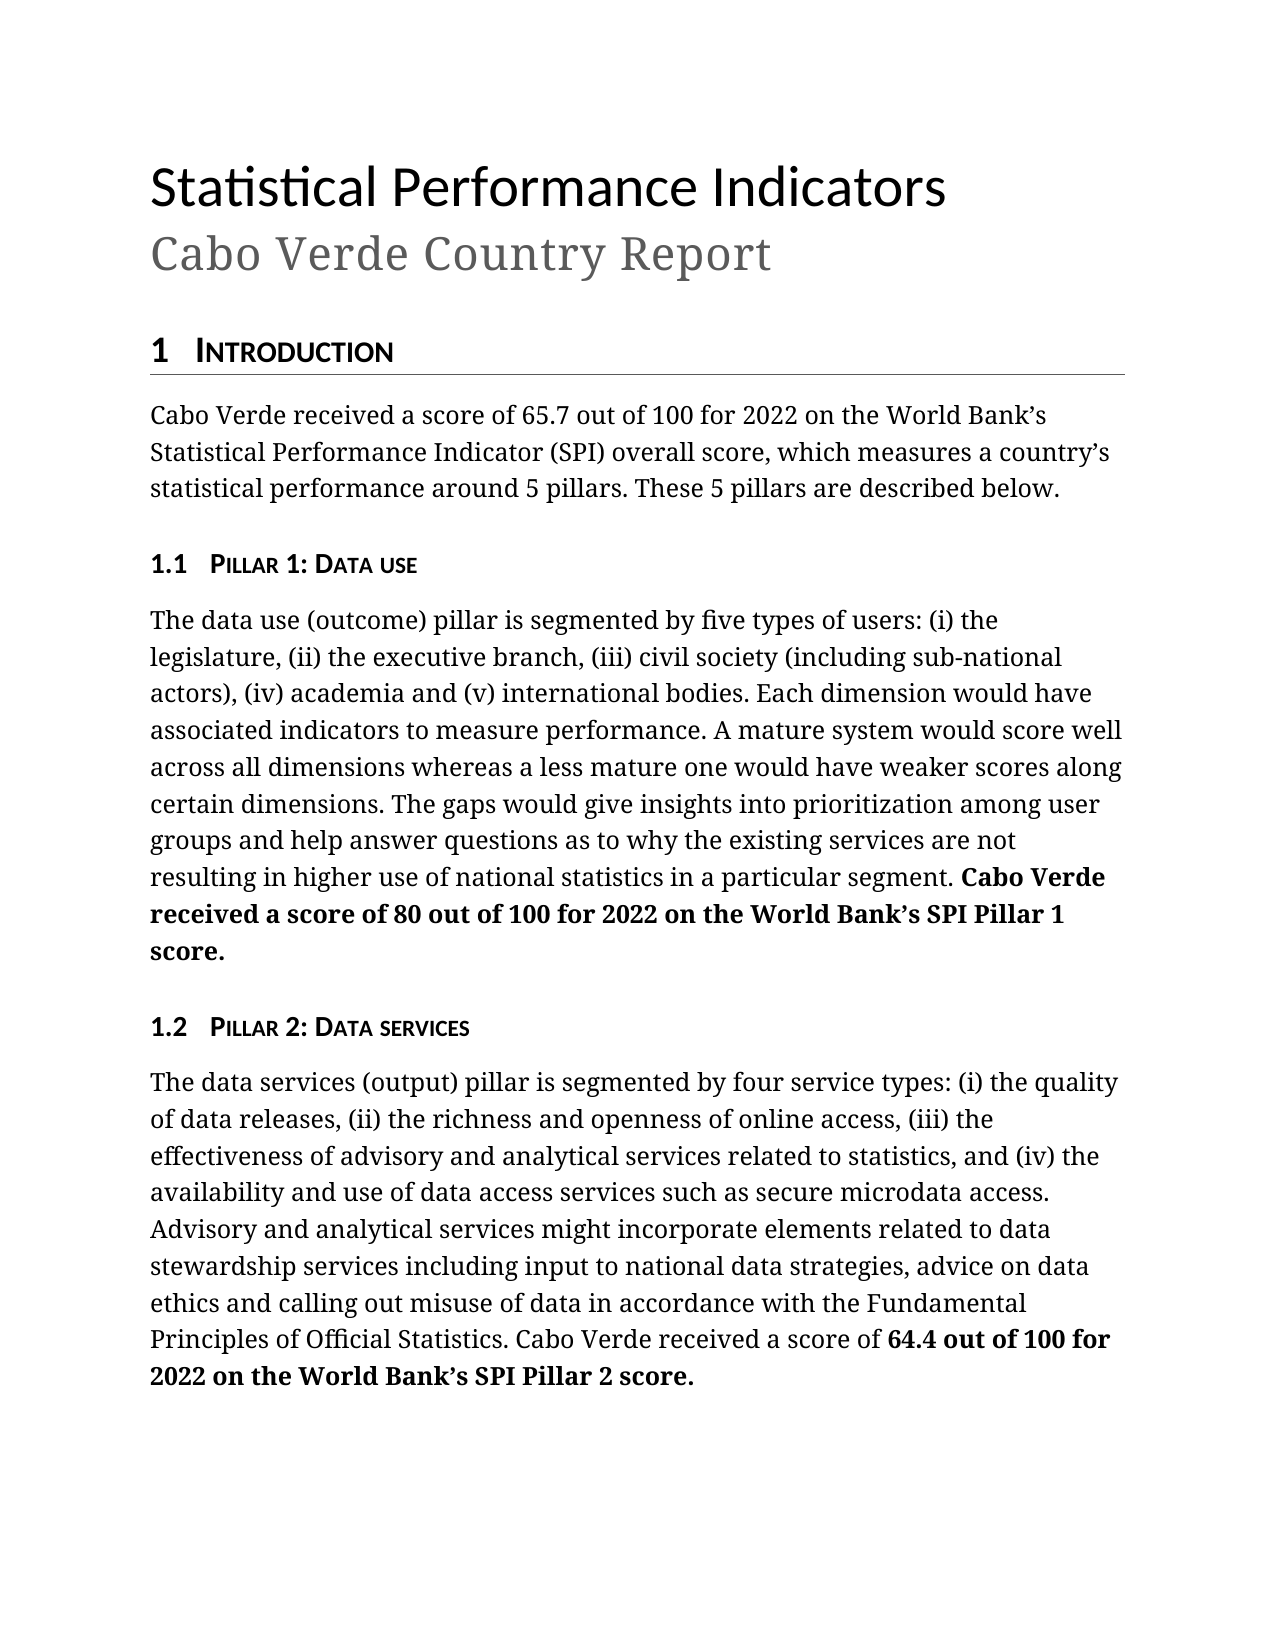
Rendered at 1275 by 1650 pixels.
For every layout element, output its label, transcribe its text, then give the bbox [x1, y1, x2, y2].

subtitle Cabo Verde Country Report [150, 221, 1125, 284]
text The data services (output) pillar is segmented by four service types: (i) the quality of data releases, (ii) the richness and openness of online access, (iii) the effectiveness of advisory and analytical services related to statistics, and (iv) the availability and use of data access services such as secure microdata access. Advisory and analytical services might incorporate elements related to data stewardship services including input to national data strategies, advice on data ethics and calling out misuse of data in accordance with the Fundamental Principles of Official Statistics. Cabo Verde received a score of 64.4 out of 100 for 2022 on the World Bank’s SPI Pillar 2 score. [150, 1065, 1125, 1393]
subtitle Pillar 1: Data use [150, 545, 1125, 581]
subtitle Introduction [150, 326, 1125, 374]
subtitle Pillar 2: Data services [150, 1008, 1125, 1043]
title Statistical Performance Indicators [150, 150, 1125, 221]
text Cabo Verde received a score of 65.7 out of 100 for 2022 on the World Bank’s Statistical Performance Indicator (SPI) overall score, which measures a country’s statistical performance around 5 pillars. These 5 pillars are described below. [150, 397, 1125, 505]
text The data use (outcome) pillar is segmented by five types of users: (i) the legislature, (ii) the executive branch, (iii) civil society (including sub-national actors), (iv) academia and (v) international bodies. Each dimension would have associated indicators to measure performance. A mature system would score well across all dimensions whereas a less mature one would have weaker scores along certain dimensions. The gaps would give insights into prioritization among user groups and help answer questions as to why the existing services are not resulting in higher use of national statistics in a particular segment. Cabo Verde received a score of 80 out of 100 for 2022 on the World Bank’s SPI Pillar 1 score. [150, 602, 1125, 967]
